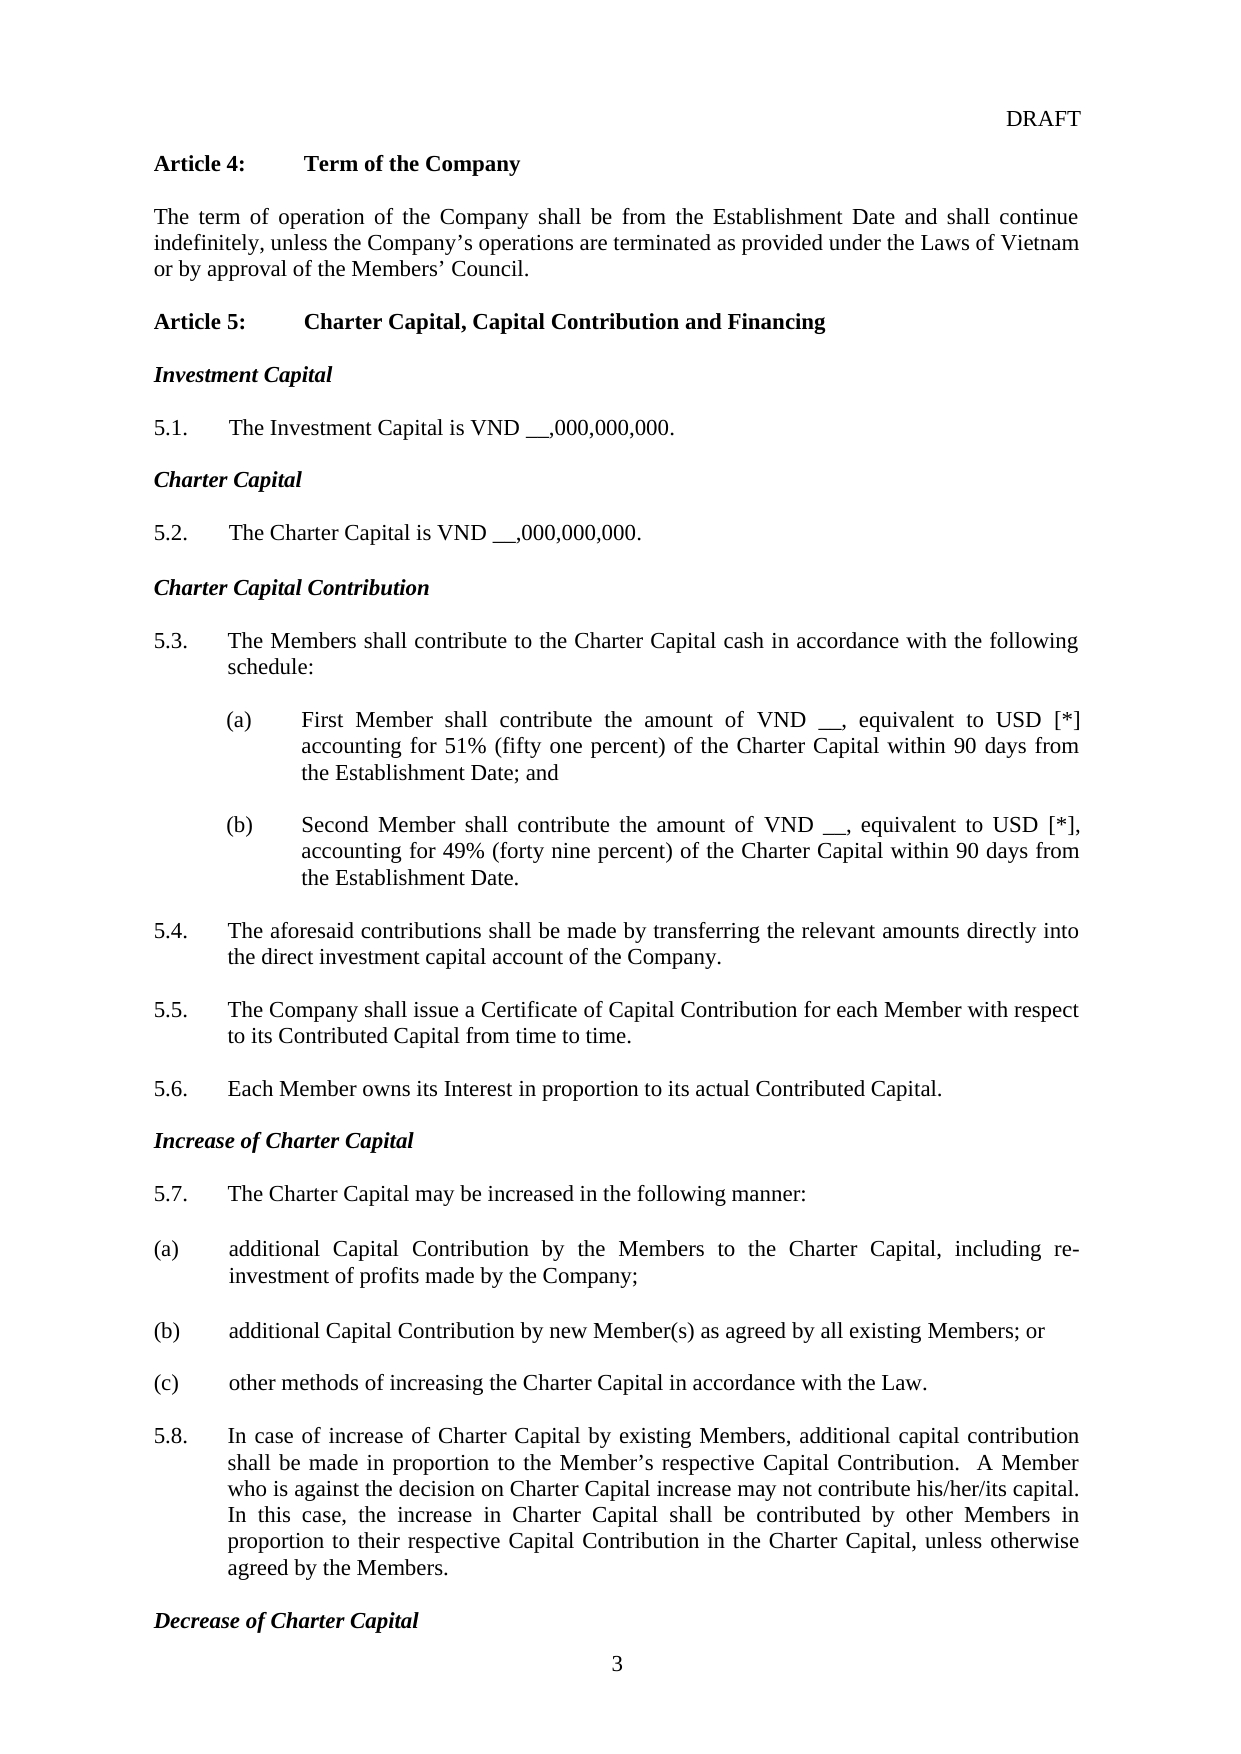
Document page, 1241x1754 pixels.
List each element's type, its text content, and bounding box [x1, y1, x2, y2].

list In case of increase of Charter Capital by existing Members, additional capital contribution shall be made in proportion to the Member’s respective Capital Contribution. A Member who is against the decision on Charter Capital increase may not contribute his/her/its capital. In this case, the increase in Charter Capital shall be contributed by other Members in proportion to their respective Capital Contribution in the Charter Capital, unless otherwise agreed by the Members. [153, 1422, 1081, 1580]
list Second Member shall contribute the amount of VND __, equivalent to USD [*], accounting for 49% (forty nine percent) of the Charter Capital within 90 days from the Establishment Date. [226, 811, 1081, 890]
list additional Capital Contribution by the Members to the Charter Capital, including re-investment of profits made by the Company; [153, 1235, 1081, 1288]
list The Charter Capital is VND __,000,000,000. [153, 519, 1081, 545]
list Each Member owns its Interest in proportion to its actual Contributed Capital. [153, 1075, 1081, 1101]
list The Charter Capital may be increased in the following manner: [153, 1180, 1081, 1207]
text The term of operation of the Company shall be from the Establishment Date and shall continue indefinitely, unless the Company’s operations are terminated as provided under the Laws of Vietnam or by approval of the Members’ Council. [153, 203, 1081, 282]
list The aforesaid contributions shall be made by transferring the relevant amounts directly into the direct investment capital account of the Company. [153, 917, 1081, 969]
list The Members shall contribute to the Charter Capital cash in accordance with the following schedule: [153, 627, 1081, 679]
list The Investment Capital is VND __,000,000,000. [153, 413, 1081, 440]
list other methods of increasing the Charter Capital in accordance with the Law. [153, 1369, 1081, 1396]
text Charter Capital Contribution [153, 574, 1081, 600]
list The Company shall issue a Certificate of Capital Contribution for each Member with respect to its Contributed Capital from time to time. [153, 996, 1081, 1048]
list First Member shall contribute the amount of VND __, equivalent to USD [*] accounting for 51% (fifty one percent) of the Charter Capital within 90 days from the Establishment Date; and [226, 706, 1081, 785]
subtitle Article 5: Charter Capital, Capital Contribution and Financing [153, 308, 1081, 334]
text Investment Capital [153, 361, 1081, 387]
list Decrease of Charter Capital [153, 1607, 1081, 1633]
list Increase of Charter Capital [153, 1127, 1081, 1154]
list additional Capital Contribution by new Member(s) as agreed by all existing Members; or [153, 1317, 1081, 1343]
text Charter Capital [153, 466, 1081, 493]
subtitle Article 4: Term of the Company [153, 150, 1081, 176]
